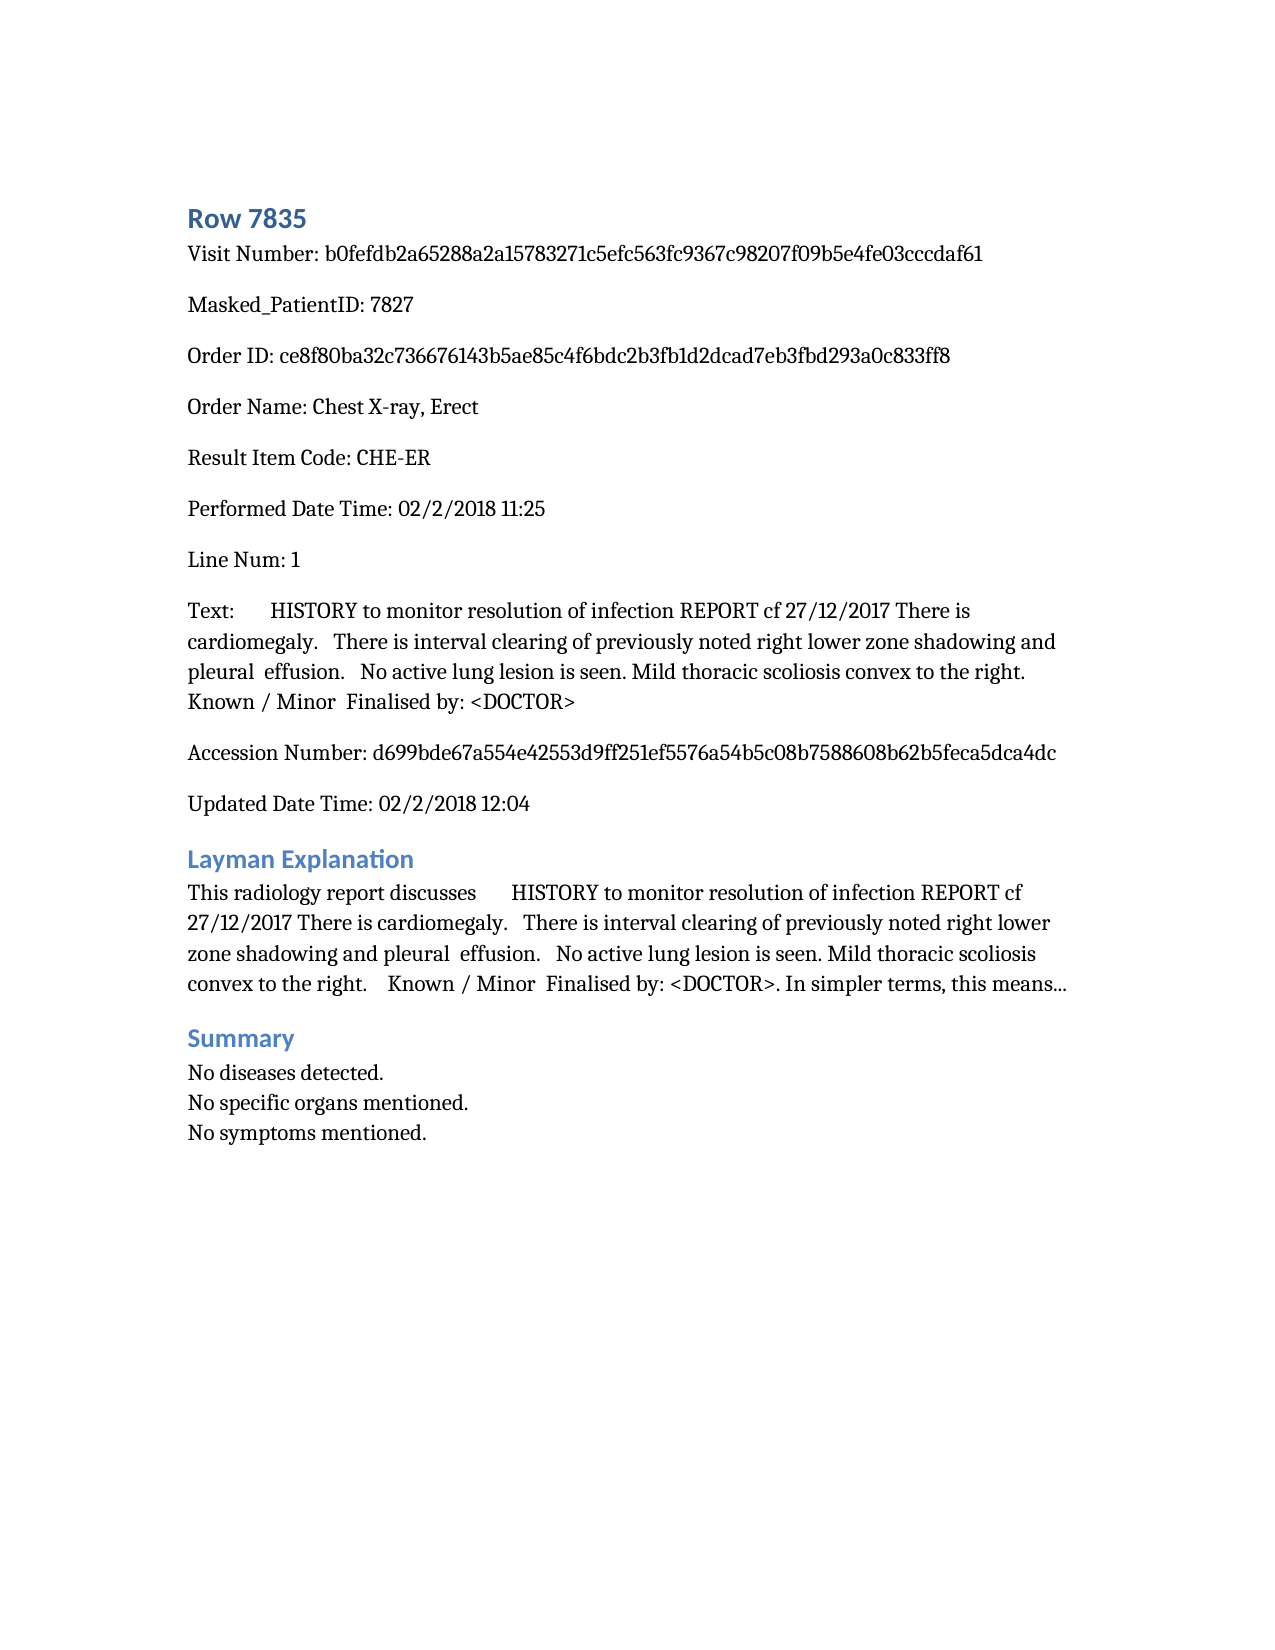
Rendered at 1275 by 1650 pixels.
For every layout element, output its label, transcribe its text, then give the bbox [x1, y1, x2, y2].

text This radiology report discusses HISTORY to monitor resolution of infection REPORT cf 27/12/2017 There is cardiomegaly. There is interval clearing of previously noted right lower zone shadowing and pleural effusion. No active lung lesion is seen. Mild thoracic scoliosis convex to the right. Known / Minor Finalised by: <DOCTOR>. In simpler terms, this means... [187, 880, 1087, 997]
text No diseases detected. No specific organs mentioned. No symptoms mentioned. [187, 1059, 1087, 1146]
text Accession Number: d699bde67a554e42553d9ff251ef5576a54b5c08b7588608b62b5feca5dca4dc [187, 740, 1087, 766]
text Masked_PatientID: 7827 [187, 292, 1087, 318]
text Visit Number: b0fefdb2a65288a2a15783271c5efc563fc9367c98207f09b5e4fe03cccdaf61 [187, 241, 1087, 267]
text Result Item Code: CHE-ER [187, 445, 1087, 471]
subtitle Layman Explanation [187, 842, 1087, 875]
subtitle Summary [187, 1022, 1087, 1054]
text Line Num: 1 [187, 547, 1087, 573]
text Updated Date Time: 02/2/2018 12:04 [187, 791, 1087, 817]
subtitle Row 7835 [187, 200, 1087, 236]
text Order ID: ce8f80ba32c736676143b5ae85c4f6bdc2b3fb1d2dcad7eb3fbd293a0c833ff8 [187, 343, 1087, 369]
text Performed Date Time: 02/2/2018 11:25 [187, 496, 1087, 522]
text Order Name: Chest X-ray, Erect [187, 394, 1087, 420]
text Text: HISTORY to monitor resolution of infection REPORT cf 27/12/2017 There is cardiomegaly. There is interval clearing of previously noted right lower zone shadowing and pleural effusion. No active lung lesion is seen. Mild thoracic scoliosis convex to the right. Known / Minor Finalised by: <DOCTOR> [187, 598, 1087, 715]
